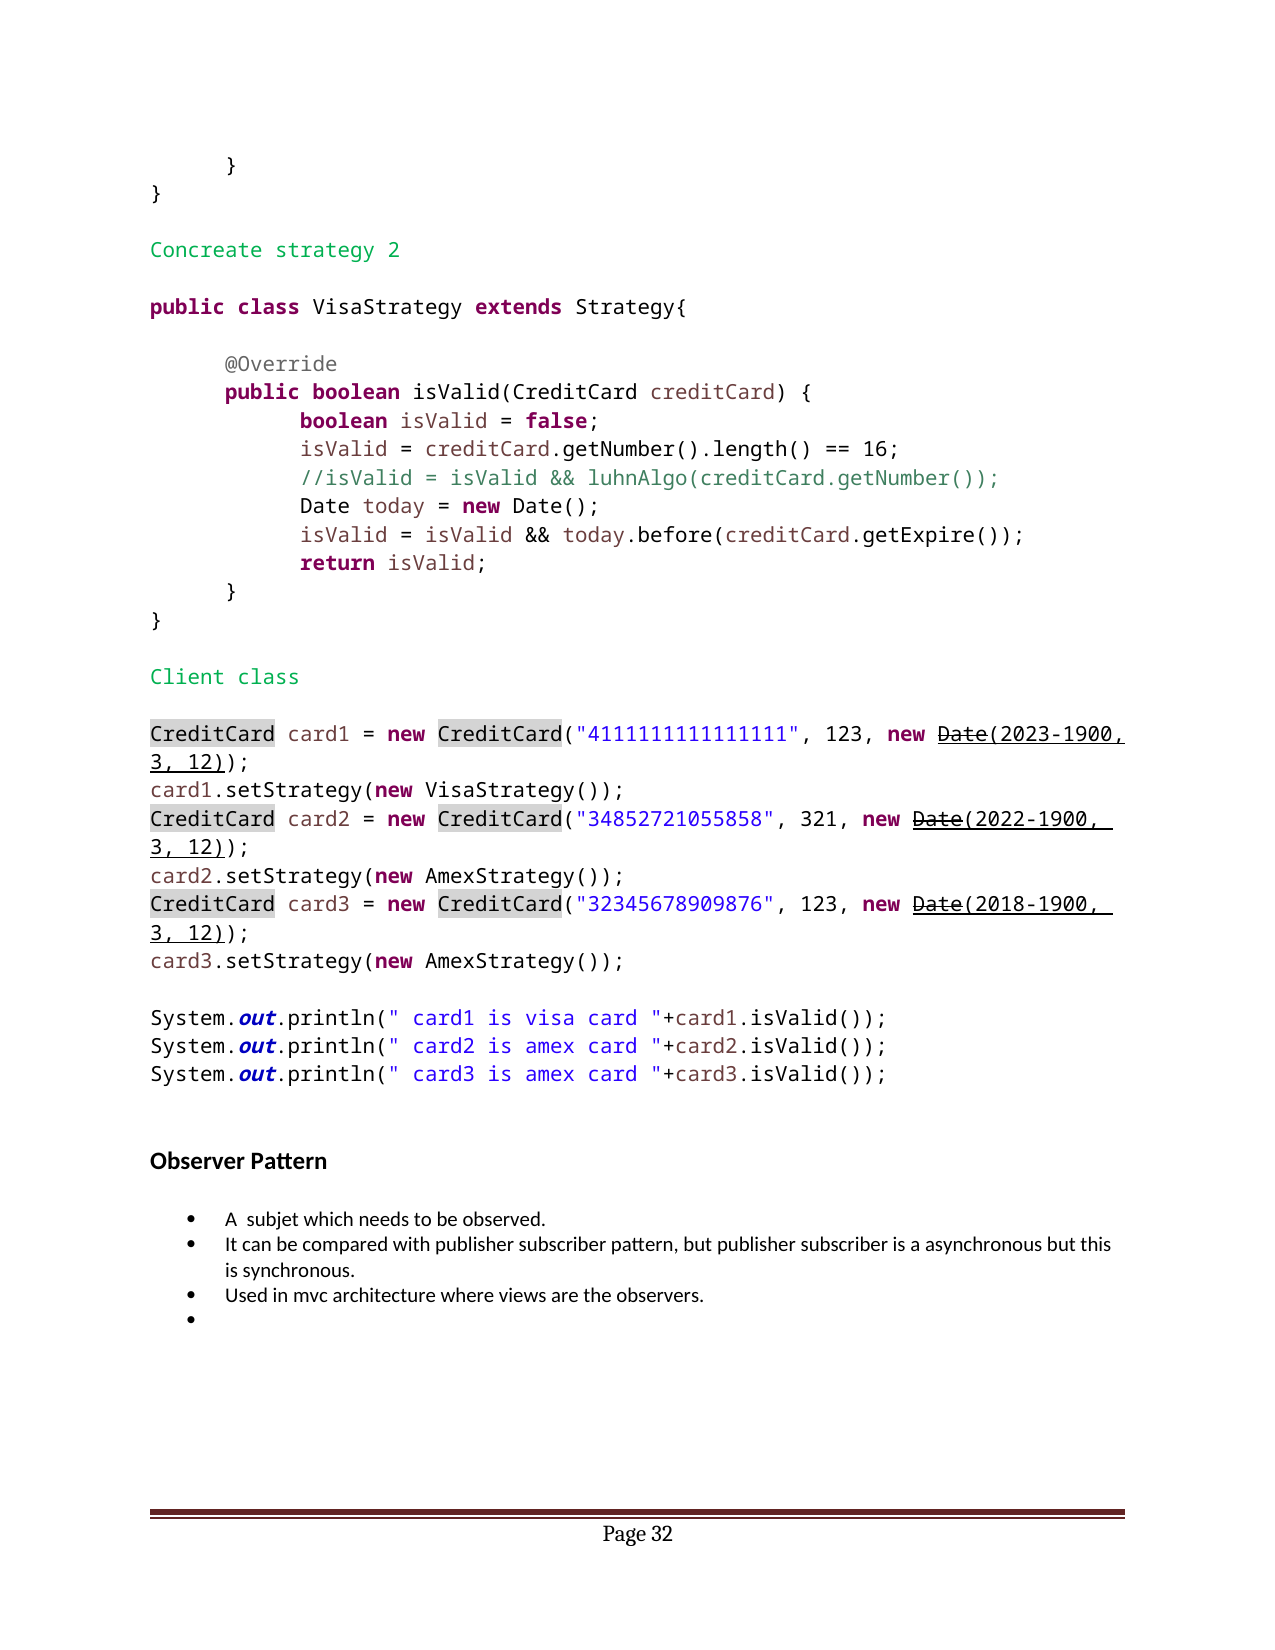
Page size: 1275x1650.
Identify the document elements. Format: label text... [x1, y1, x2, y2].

text return isValid; [150, 548, 1125, 577]
text card2.setStrategy(new AmexStrategy()); [150, 861, 1125, 889]
text System.out.println(" card3 is amex card "+card3.isValid()); [150, 1059, 1125, 1088]
text isValid = creditCard.getNumber().length() == 16; [150, 434, 1125, 463]
text CreditCard card2 = new CreditCard("34852721055858", 321, new Date(2022-1900, 3, 12)); [150, 804, 1125, 861]
text @Override [150, 349, 1125, 377]
text public class VisaStrategy extends Strategy{ [150, 292, 1125, 321]
text card3.setStrategy(new AmexStrategy()); [150, 946, 1125, 975]
text System.out.println(" card2 is amex card "+card2.isValid()); [150, 1031, 1125, 1059]
text card1.setStrategy(new VisaStrategy()); [150, 776, 1125, 804]
list A subjet which needs to be observed. [187, 1206, 1125, 1231]
text Observer Pattern [150, 1145, 1125, 1175]
text } [150, 178, 1125, 207]
text } [150, 150, 1125, 178]
text CreditCard card1 = new CreditCard("4111111111111111", 123, new Date(2023-1900, 3, 12)); [150, 719, 1125, 776]
list Used in mvc architecture where views are the observers. [187, 1282, 1125, 1308]
text CreditCard card3 = new CreditCard("32345678909876", 123, new Date(2018-1900, 3, 12)); [150, 889, 1125, 946]
text Concreate strategy 2 [150, 235, 1125, 264]
text //isValid = isValid && luhnAlgo(creditCard.getNumber()); [150, 463, 1125, 491]
text Date today = new Date(); [150, 491, 1125, 520]
text isValid = isValid && today.before(creditCard.getExpire()); [150, 520, 1125, 548]
text boolean isValid = false; [150, 406, 1125, 434]
text System.out.println(" card1 is visa card "+card1.isValid()); [150, 1003, 1125, 1031]
list It can be compared with publisher subscriber pattern, but publisher subscriber is a asynchronous but this is synchronous. [187, 1231, 1125, 1282]
text } [150, 605, 1125, 633]
text } [150, 577, 1125, 605]
text public boolean isValid(CreditCard creditCard) { [150, 377, 1125, 406]
text Client class [150, 662, 1125, 690]
